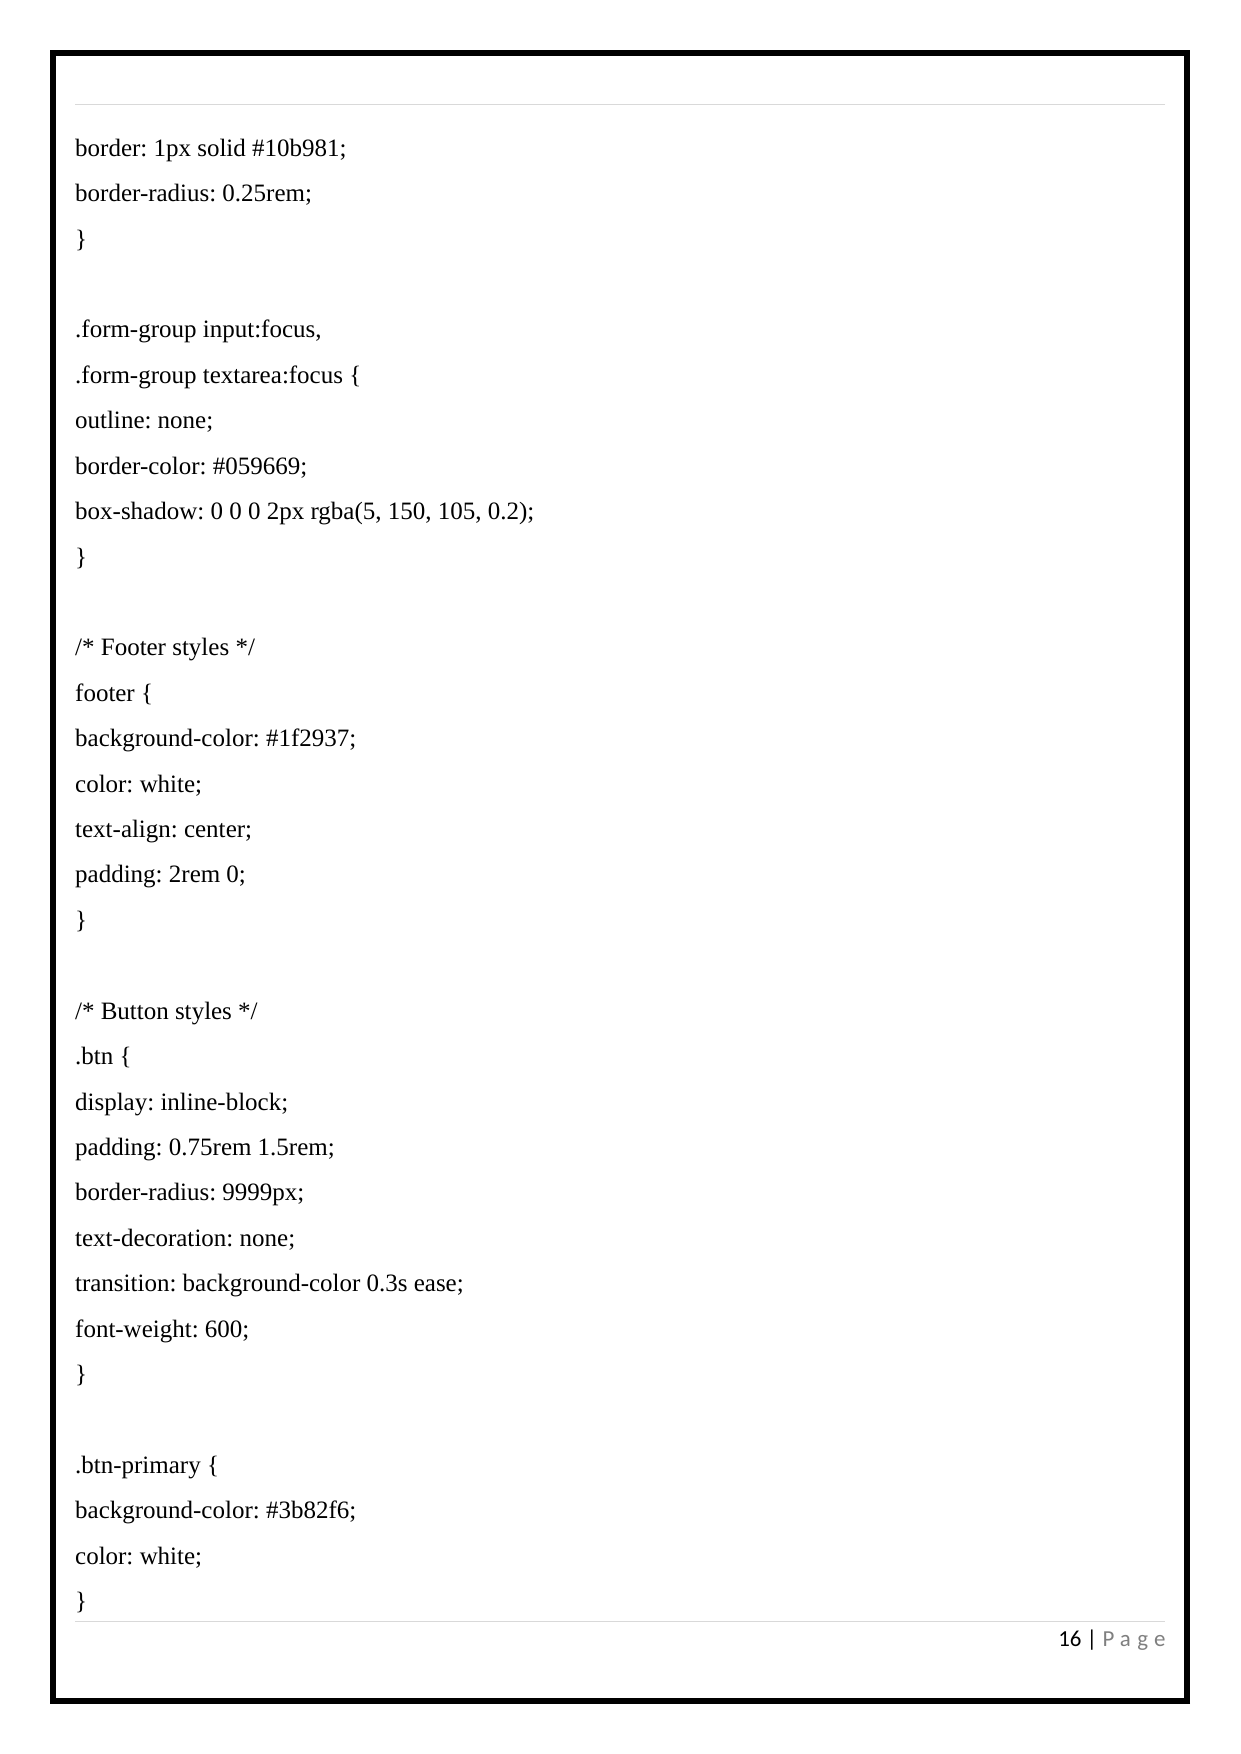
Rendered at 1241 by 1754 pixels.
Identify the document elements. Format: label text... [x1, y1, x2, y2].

text border-color: #059669; [75, 451, 1165, 479]
text .btn { [75, 1041, 1165, 1070]
text color: white; [75, 1541, 1165, 1569]
text } [75, 542, 1165, 570]
text border: 1px solid #10b981; [75, 133, 1165, 162]
text padding: 2rem 0; [75, 859, 1165, 888]
text text-align: center; [75, 814, 1165, 843]
text .form-group input:focus, [75, 314, 1165, 343]
text transition: background-color 0.3s ease; [75, 1268, 1165, 1297]
text .btn-primary { [75, 1450, 1165, 1479]
text display: inline-block; [75, 1087, 1165, 1115]
text padding: 0.75rem 1.5rem; [75, 1132, 1165, 1161]
text } [75, 905, 1165, 934]
text box-shadow: 0 0 0 2px rgba(5, 150, 105, 0.2); [75, 496, 1165, 525]
text outline: none; [75, 405, 1165, 434]
text background-color: #1f2937; [75, 723, 1165, 752]
text /* Footer styles */ [75, 632, 1165, 661]
text } [75, 1359, 1165, 1388]
text .form-group textarea:focus { [75, 360, 1165, 389]
text footer { [75, 678, 1165, 707]
text border-radius: 0.25rem; [75, 178, 1165, 207]
text text-decoration: none; [75, 1223, 1165, 1252]
text /* Button styles */ [75, 996, 1165, 1024]
text font-weight: 600; [75, 1314, 1165, 1342]
text background-color: #3b82f6; [75, 1495, 1165, 1524]
text } [75, 1586, 1165, 1615]
text } [75, 224, 1165, 252]
text color: white; [75, 769, 1165, 797]
text border-radius: 9999px; [75, 1177, 1165, 1206]
